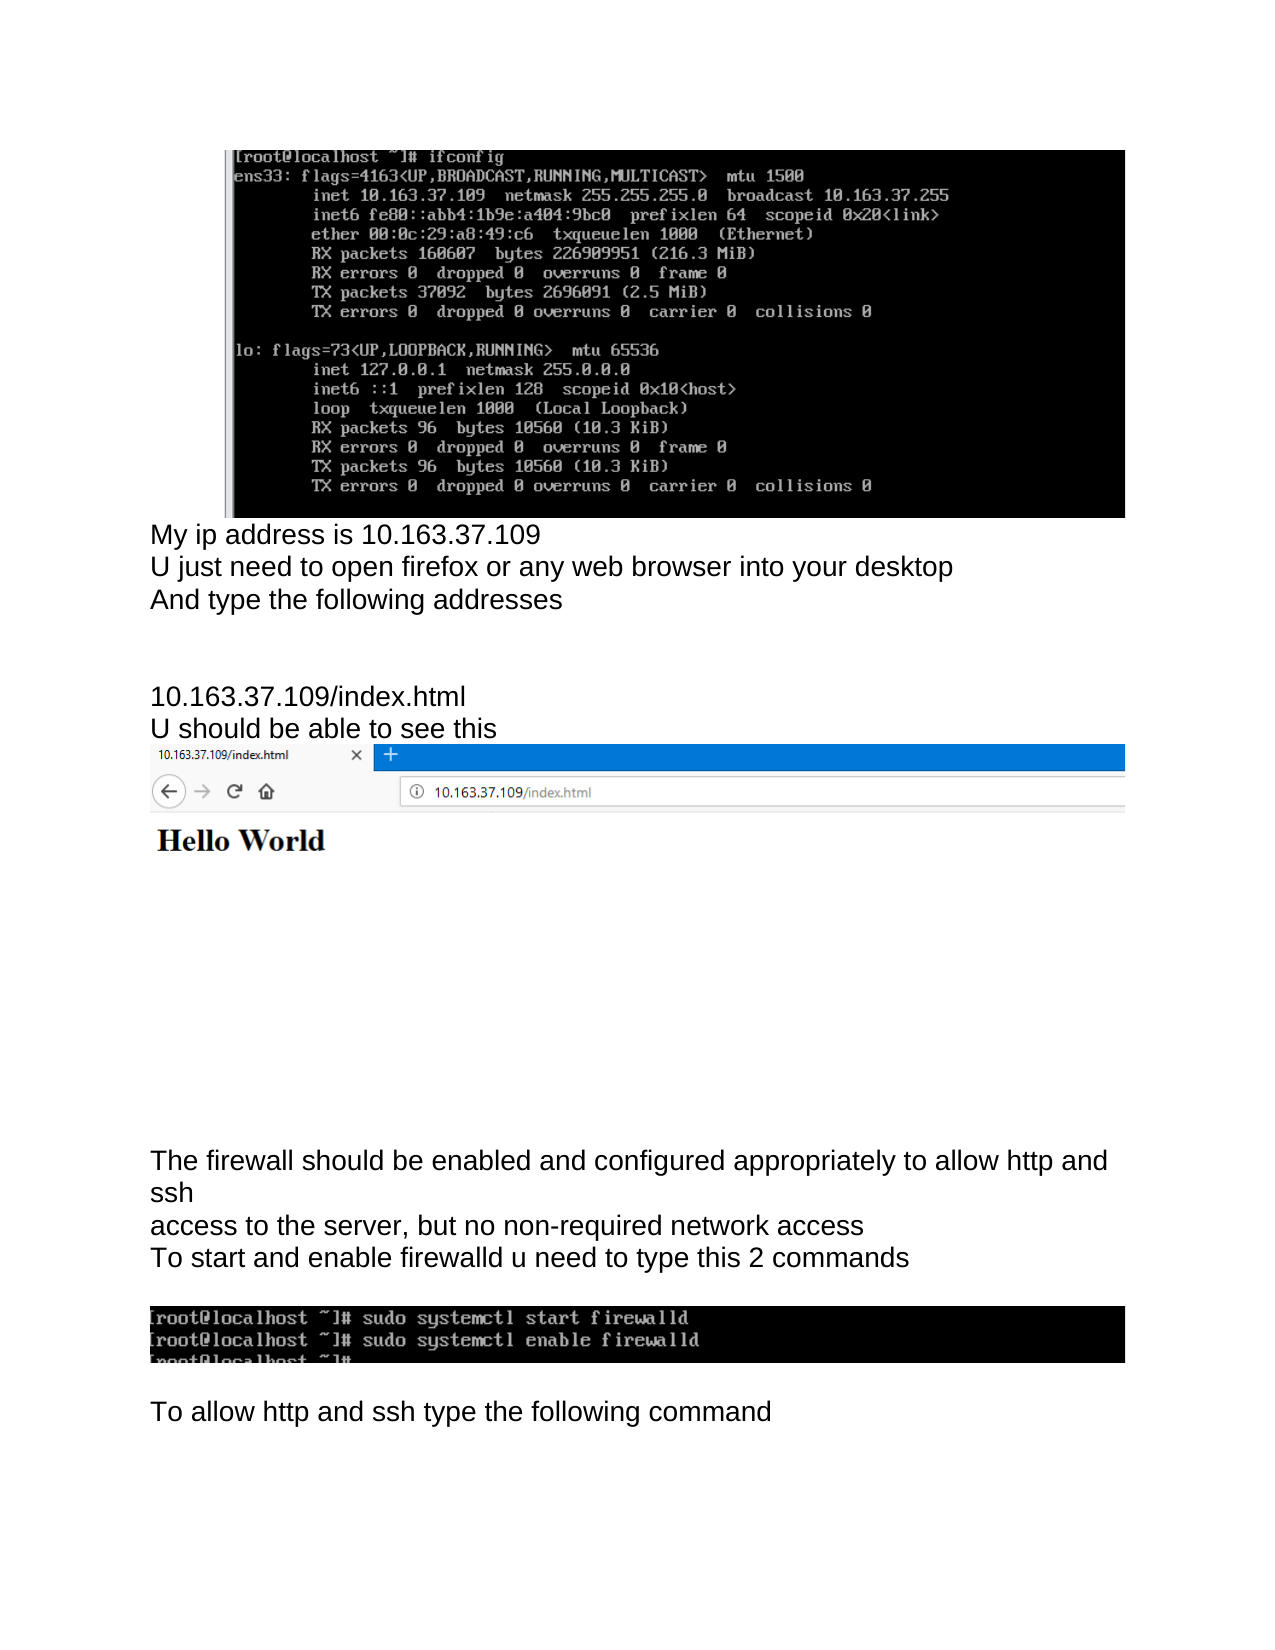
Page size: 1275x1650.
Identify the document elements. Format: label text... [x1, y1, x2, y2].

picture [150, 744, 1125, 1015]
text To start and enable firewalld u need to type this 2 commands [150, 1241, 1125, 1273]
text access to the server, but no non-required network access [150, 1209, 1125, 1241]
text And type the following addresses [150, 583, 1125, 615]
text To allow http and ssh type the following command [150, 1395, 1125, 1428]
text U just need to open firefox or any web browser into your desktop [150, 550, 1125, 583]
text The firewall should be enabled and configured appropriately to allow http and ssh [150, 1144, 1125, 1209]
picture [150, 1306, 1125, 1363]
text 10.163.37.109/index.html [150, 680, 1125, 712]
picture [150, 150, 1125, 518]
text U should be able to see this [150, 712, 1125, 744]
text My ip address is 10.163.37.109 [150, 518, 1125, 550]
